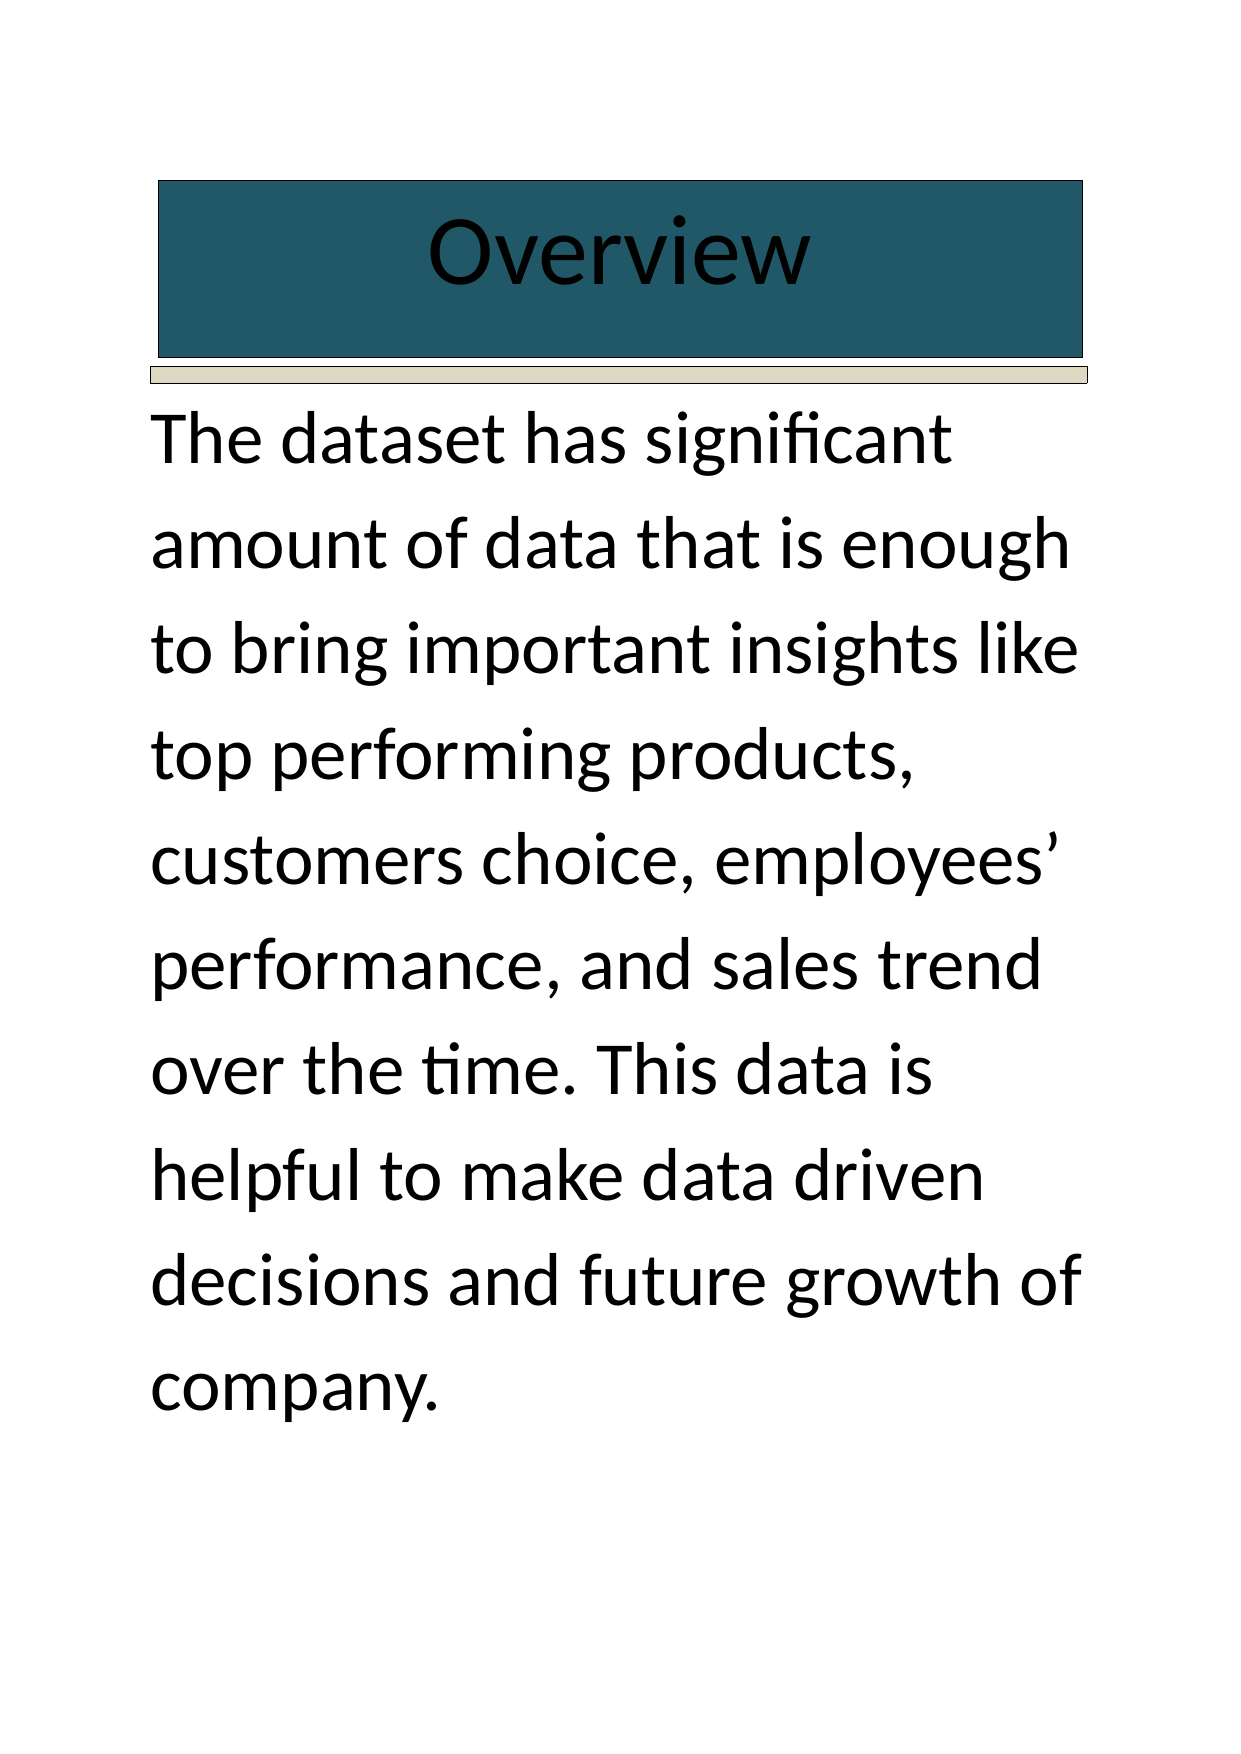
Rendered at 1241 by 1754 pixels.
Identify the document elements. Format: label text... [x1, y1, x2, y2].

text The dataset has significant amount of data that is enough to bring important insights like top performing products, customers choice, employees’ performance, and sales trend over the time. This data is helpful to make data driven decisions and future growth of company. [150, 150, 1090, 1429]
